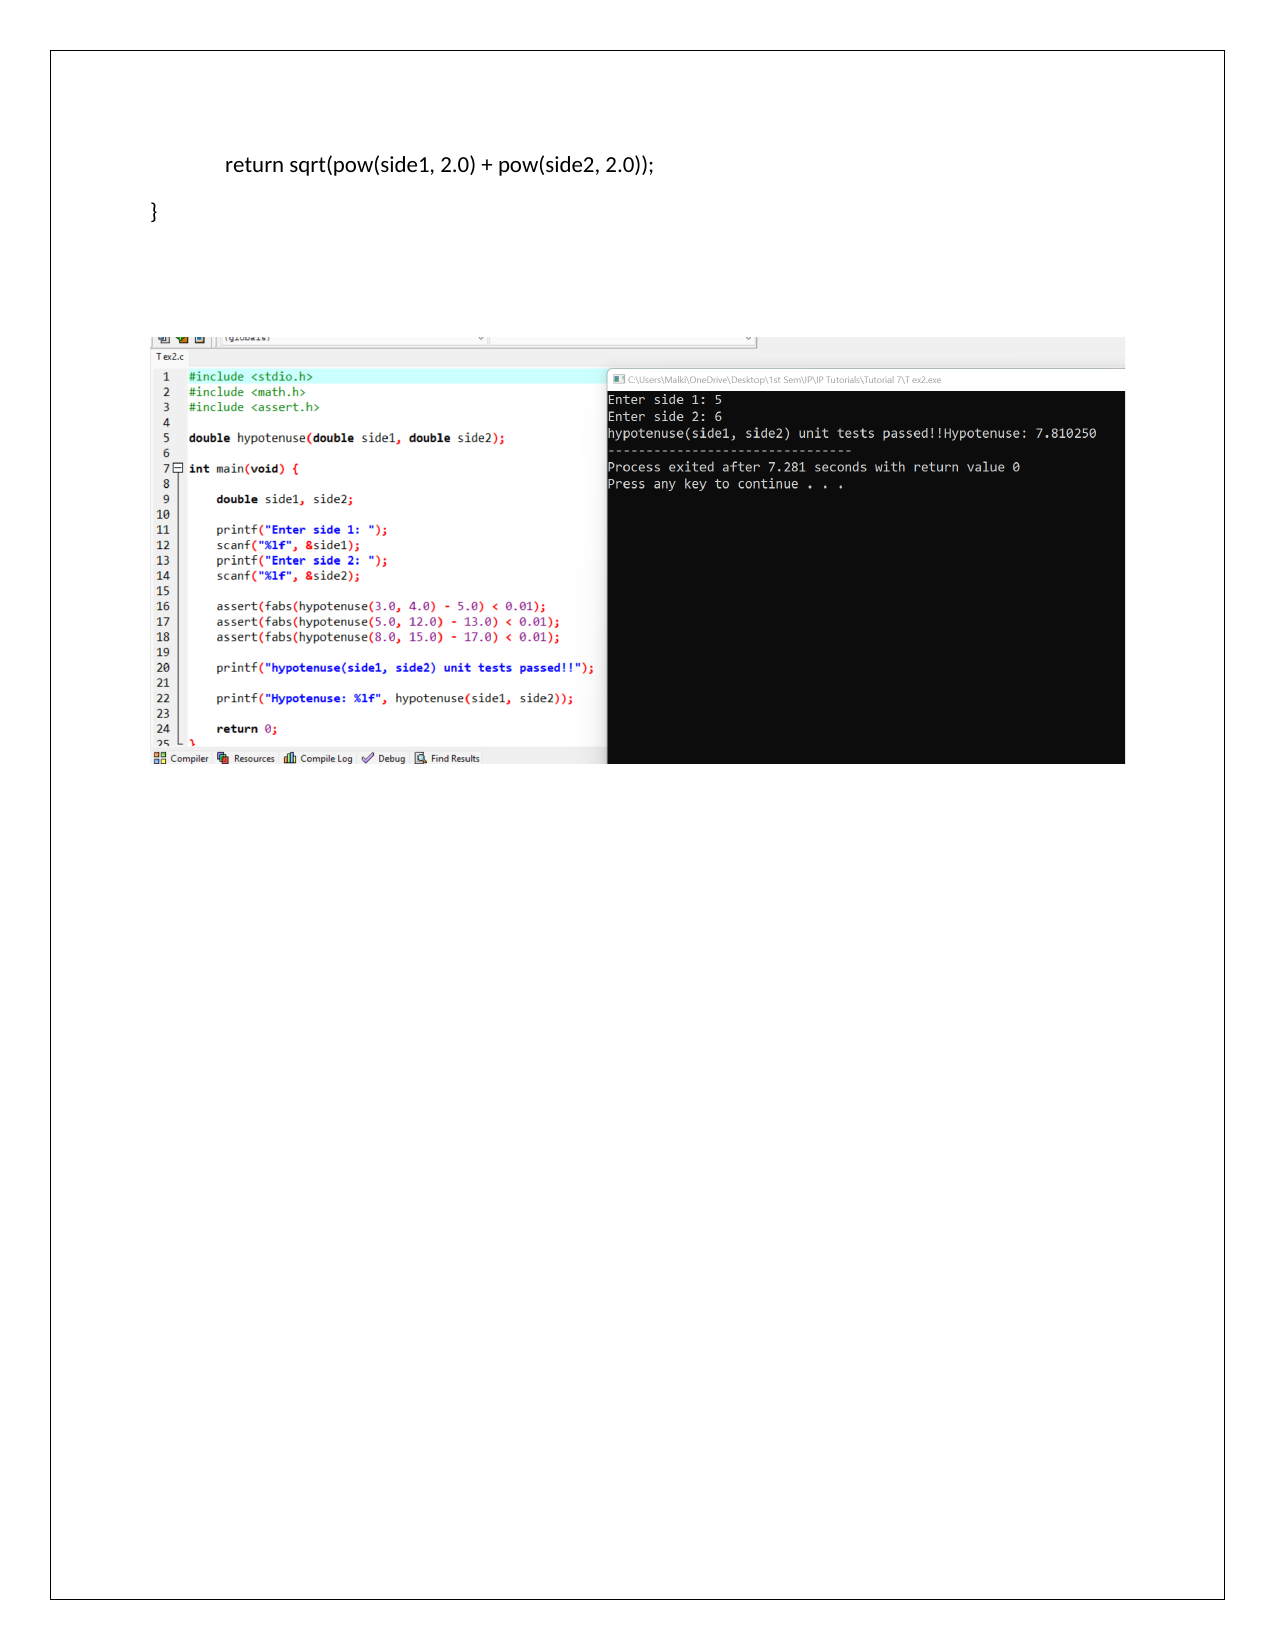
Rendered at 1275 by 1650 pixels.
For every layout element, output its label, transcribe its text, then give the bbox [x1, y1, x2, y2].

text } [150, 197, 1125, 225]
text return sqrt(pow(side1, 2.0) + pow(side2, 2.0)); [150, 150, 1125, 178]
picture [150, 337, 1125, 764]
